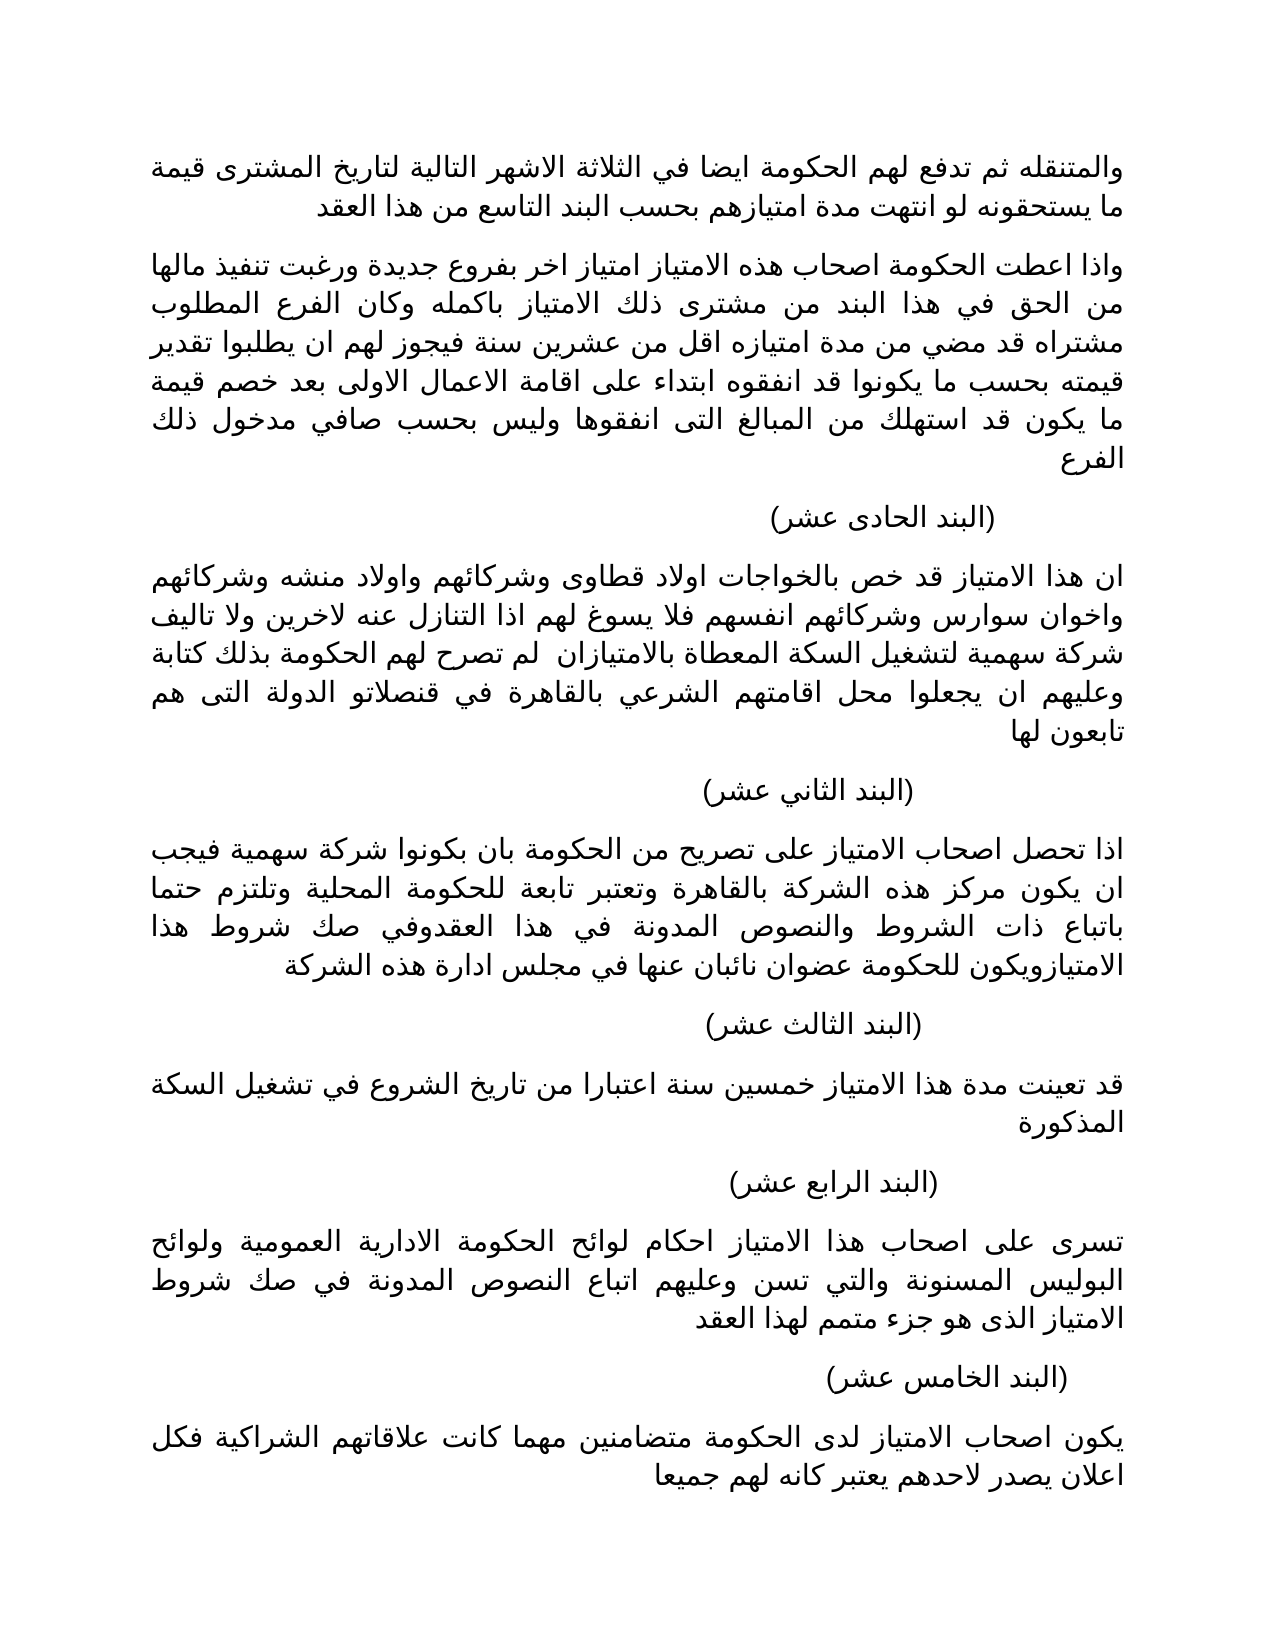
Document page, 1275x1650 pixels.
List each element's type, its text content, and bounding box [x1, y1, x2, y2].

text (البند الثالث عشر) [150, 1007, 1125, 1041]
text ان هذا الامتياز قد خص بالخواجات اولاد قطاوى وشركائهم واولاد منشه وشركائهم واخوان سوارس وشركائهم انفسهم فلا يسوغ لهم اذا التنازل عنه لاخرين ولا تاليف شركة سهمية لتشغيل السكة المعطاة بالامتيازان لم تصرح لهم الحكومة بذلك كتابة وعليهم ان يجعلوا محل اقامتهم الشرعي بالقاهرة في قنصلاتو الدولة التى هم تابعون لها [150, 559, 1125, 747]
text تسرى على اصحاب هذا الامتياز احكام لوائح الحكومة الادارية العمومية ولوائح البوليس المسنونة والتي تسن وعليهم اتباع النصوص المدونة في صك شروط الامتياز الذى هو جزء متمم لهذا العقد [150, 1224, 1125, 1334]
text اذا تحصل اصحاب الامتياز على تصريح من الحكومة بان بكونوا شركة سهمية فيجب ان يكون مركز هذه الشركة بالقاهرة وتعتبر تابعة للحكومة المحلية وتلتزم حتما باتباع ذات الشروط والنصوص المدونة في هذا العقدوفي صك شروط هذا الامتيازويكون للحكومة عضوان نائبان عنها في مجلس ادارة هذه الشركة [150, 832, 1125, 981]
text (البند الرابع عشر) [150, 1164, 1125, 1198]
text واذا اعطت الحكومة اصحاب هذه الامتياز امتياز اخر بفروع جديدة ورغبت تنفيذ مالها من الحق في هذا البند من مشترى ذلك الامتياز باكمله وكان الفرع المطلوب مشتراه قد مضي من مدة امتيازه اقل من عشرين سنة فيجوز لهم ان يطلبوا تقدير قيمته بحسب ما يكونوا قد انفقوه ابتداء على اقامة الاعمال الاولى بعد خصم قيمة ما يكون قد استهلك من المبالغ التى انفقوها وليس بحسب صافي مدخول ذلك الفرع [150, 248, 1125, 474]
text قد تعينت مدة هذا الامتياز خمسين سنة اعتبارا من تاريخ الشروع في تشغيل السكة المذكورة [150, 1067, 1125, 1139]
text (البند الخامس عشر) [150, 1360, 1125, 1394]
text يكون اصحاب الامتياز لدى الحكومة متضامنين مهما كانت علاقاتهم الشراكية فكل اعلان يصدر لاحدهم يعتبر كانه لهم جميعا [150, 1420, 1125, 1492]
text (البند الحادى عشر) [150, 500, 1125, 533]
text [150, 150, 1125, 222]
text (البند الثاني عشر) [150, 773, 1125, 806]
